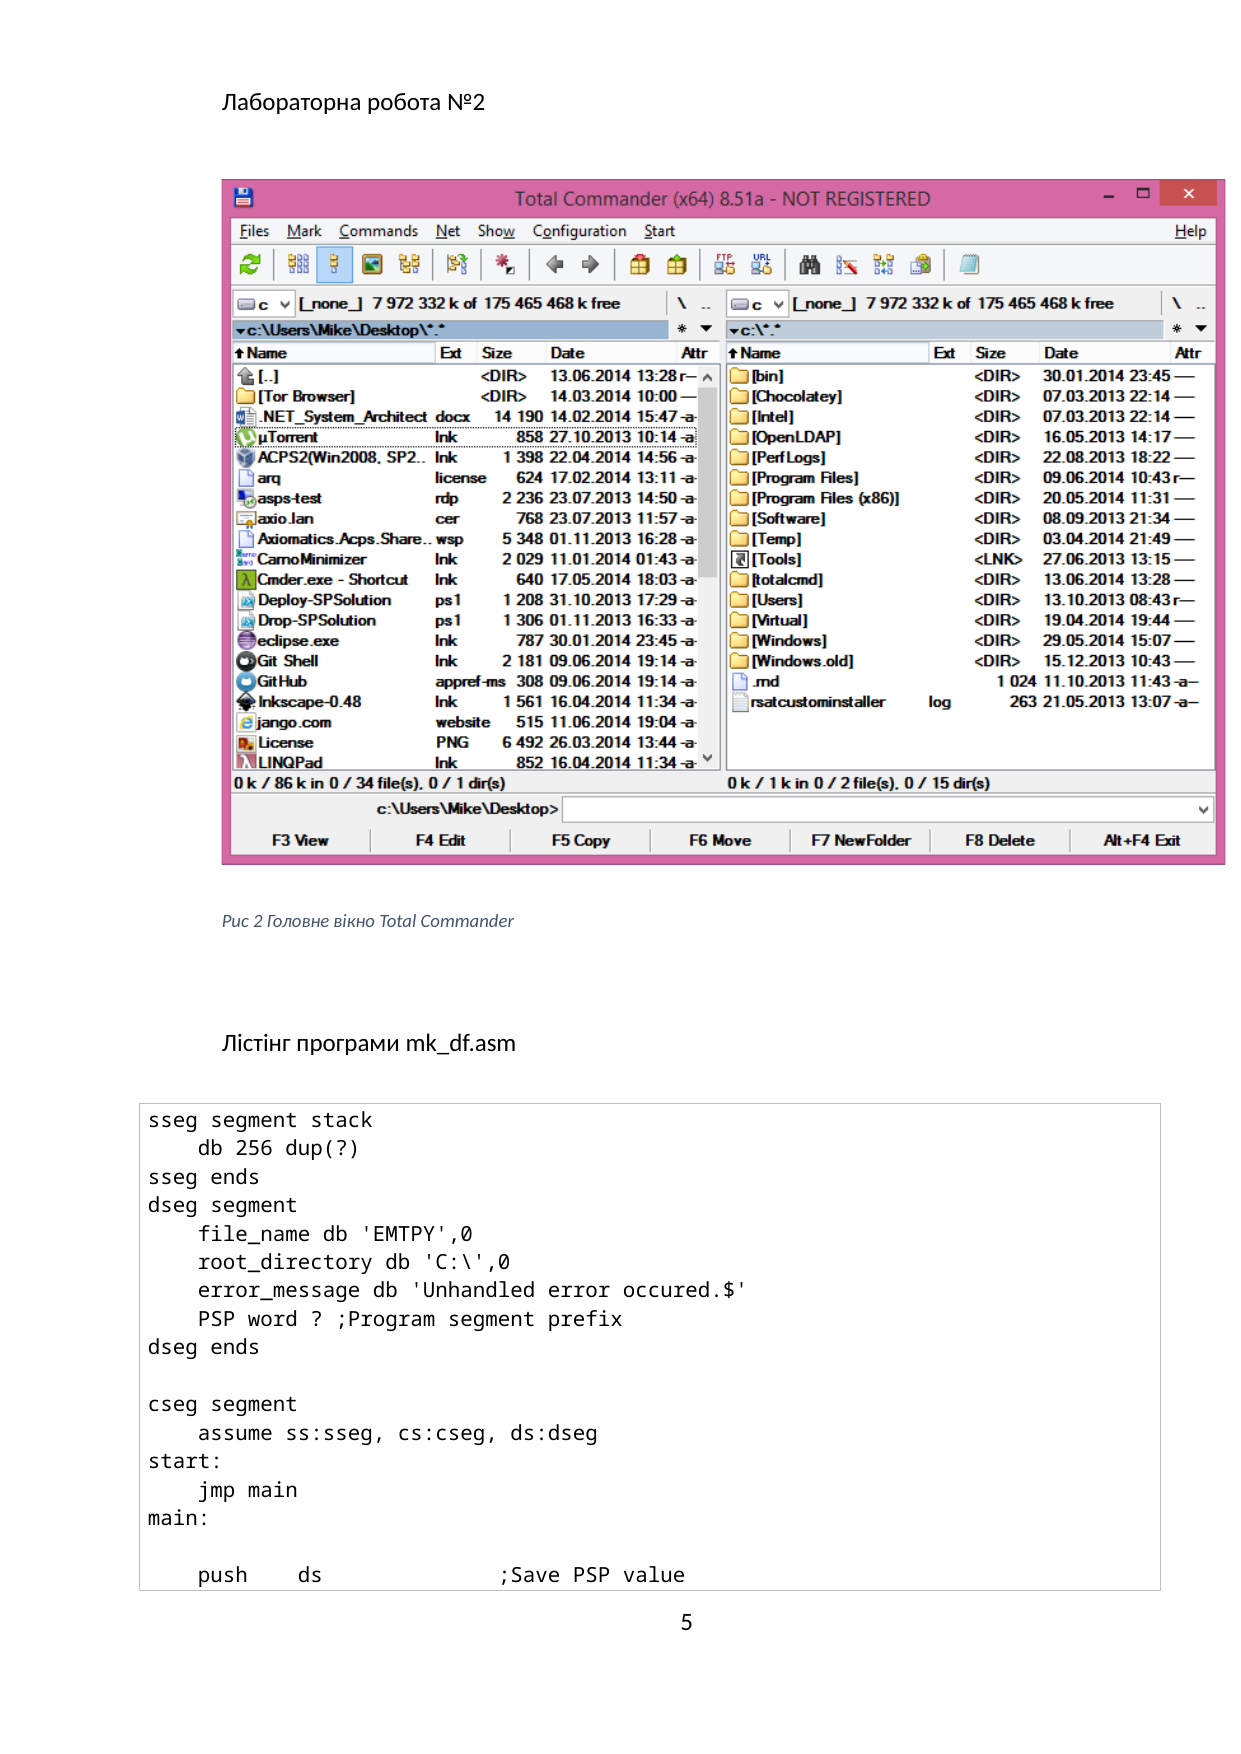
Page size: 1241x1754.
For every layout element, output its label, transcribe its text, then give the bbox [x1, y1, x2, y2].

text Рис 2 Головне вікно Total Commander [148, 909, 1152, 932]
text assume ss:sseg, cs:cseg, ds:dseg [148, 1418, 1152, 1446]
text dseg ends [148, 1332, 1152, 1361]
text sseg segment stack [140, 1104, 1160, 1133]
text sseg ends [148, 1162, 1152, 1190]
text error_message db 'Unhandled error occured.$' [148, 1276, 1152, 1304]
text db 256 dup(?) [148, 1133, 1152, 1162]
text start: [148, 1446, 1152, 1475]
text dseg segment [148, 1190, 1152, 1219]
text Лістінг програми mk_df.asm [148, 1027, 1152, 1058]
text push ds ;Save PSP value [140, 1557, 1160, 1590]
text main: [148, 1503, 1152, 1532]
text jmp main [148, 1475, 1152, 1503]
text root_directory db 'C:\',0 [148, 1247, 1152, 1276]
picture [221, 179, 1226, 865]
text PSP word ? ;Program segment prefix [148, 1304, 1152, 1332]
text cseg segment [148, 1389, 1152, 1418]
text file_name db 'EMTPY',0 [148, 1219, 1152, 1247]
